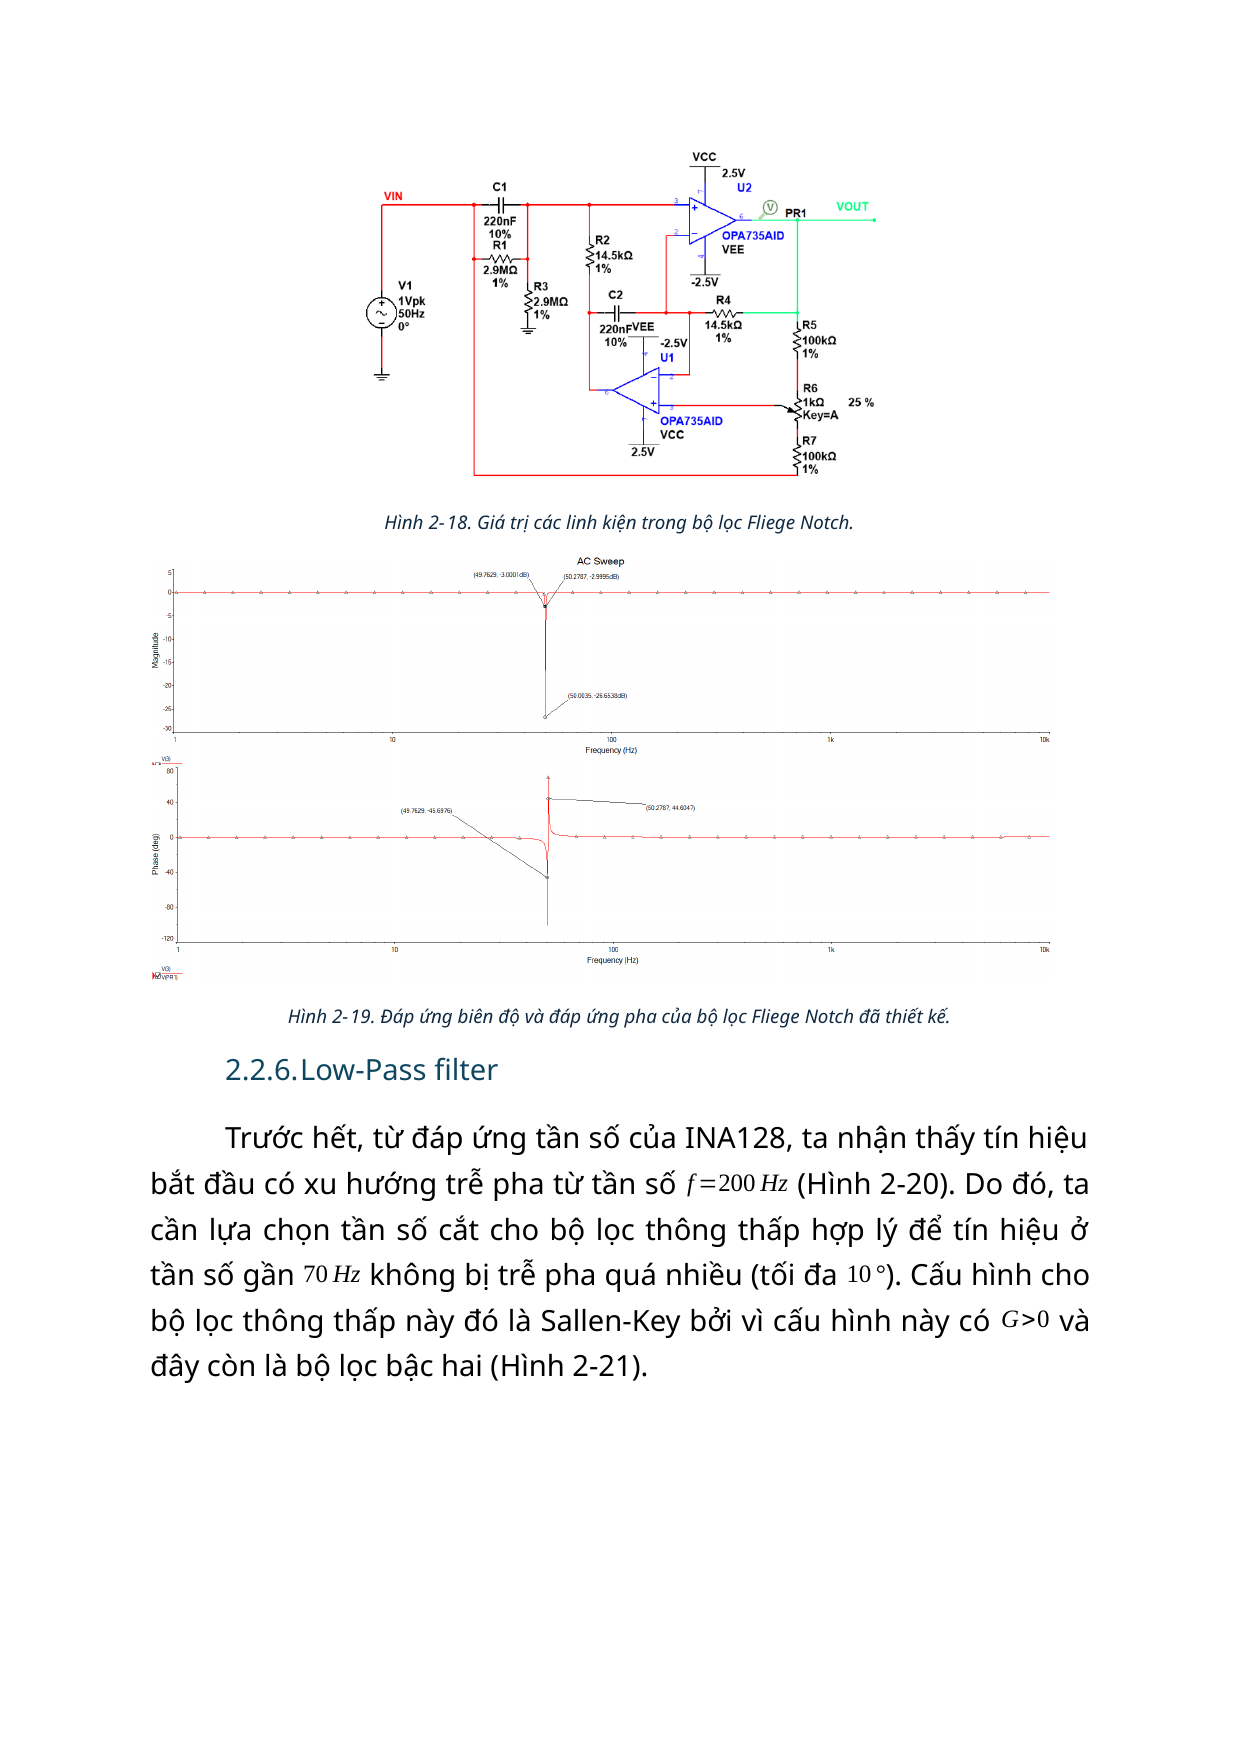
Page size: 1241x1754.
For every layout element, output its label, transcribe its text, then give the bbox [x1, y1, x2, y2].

picture [359, 150, 882, 487]
subtitle Low-Pass filter [225, 1050, 1090, 1089]
picture [150, 555, 1051, 981]
